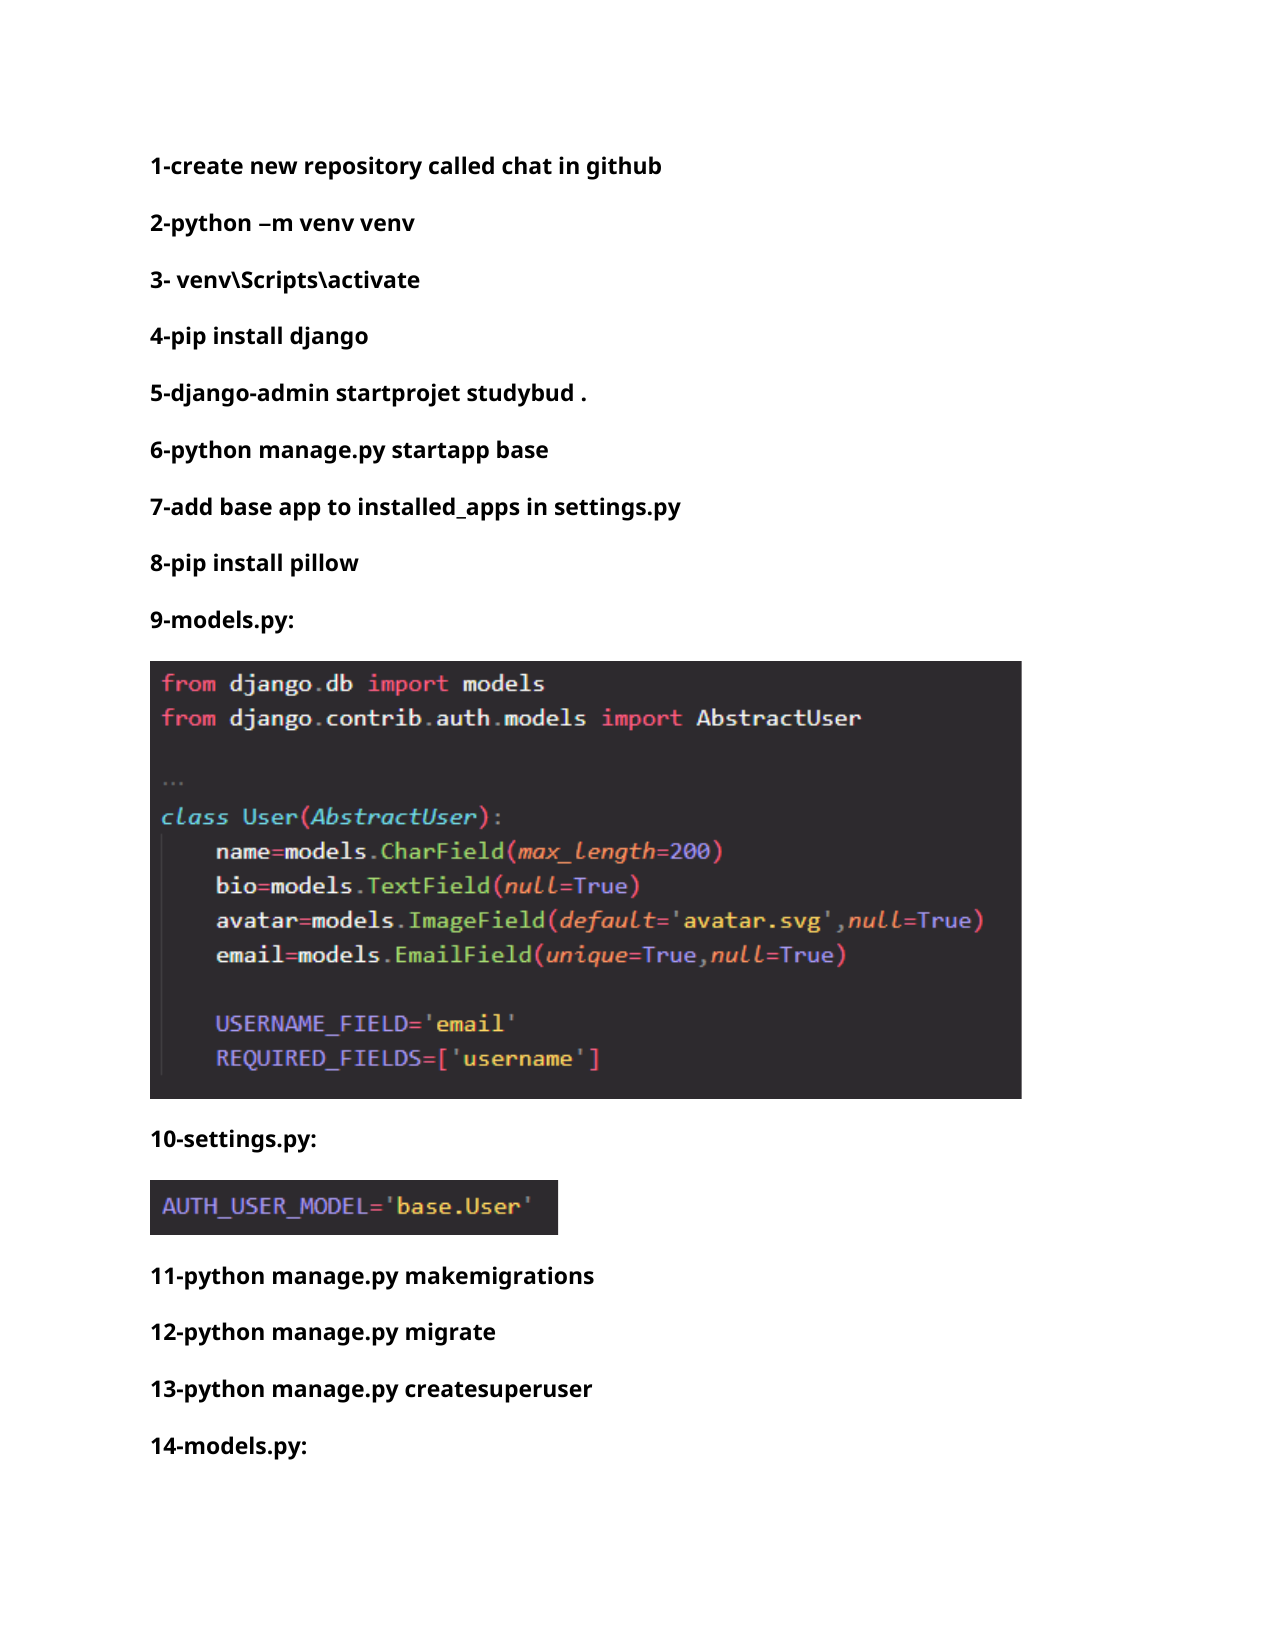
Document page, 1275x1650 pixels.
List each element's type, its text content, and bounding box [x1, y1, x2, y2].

text 3- venv\Scripts\activate [150, 263, 1125, 295]
text 5-django-admin startprojet studybud . [150, 377, 1125, 408]
text 6-python manage.py startapp base [150, 434, 1125, 465]
picture [150, 661, 1022, 1099]
text 4-pip install django [150, 320, 1125, 352]
text 14-models.py: [150, 1430, 1125, 1461]
text 10-settings.py: [150, 1123, 1125, 1154]
text 8-pip install pillow [150, 547, 1125, 579]
picture [150, 1180, 559, 1235]
text 9-models.py: [150, 604, 1125, 635]
text 2-python –m venv venv [150, 207, 1125, 238]
text 11-python manage.py makemigrations [150, 1259, 1125, 1291]
text 13-python manage.py createsuperuser [150, 1373, 1125, 1404]
text 7-add base app to installed_apps in settings.py [150, 491, 1125, 522]
text 12-python manage.py migrate [150, 1316, 1125, 1348]
text 1-create new repository called chat in github [150, 150, 1125, 181]
